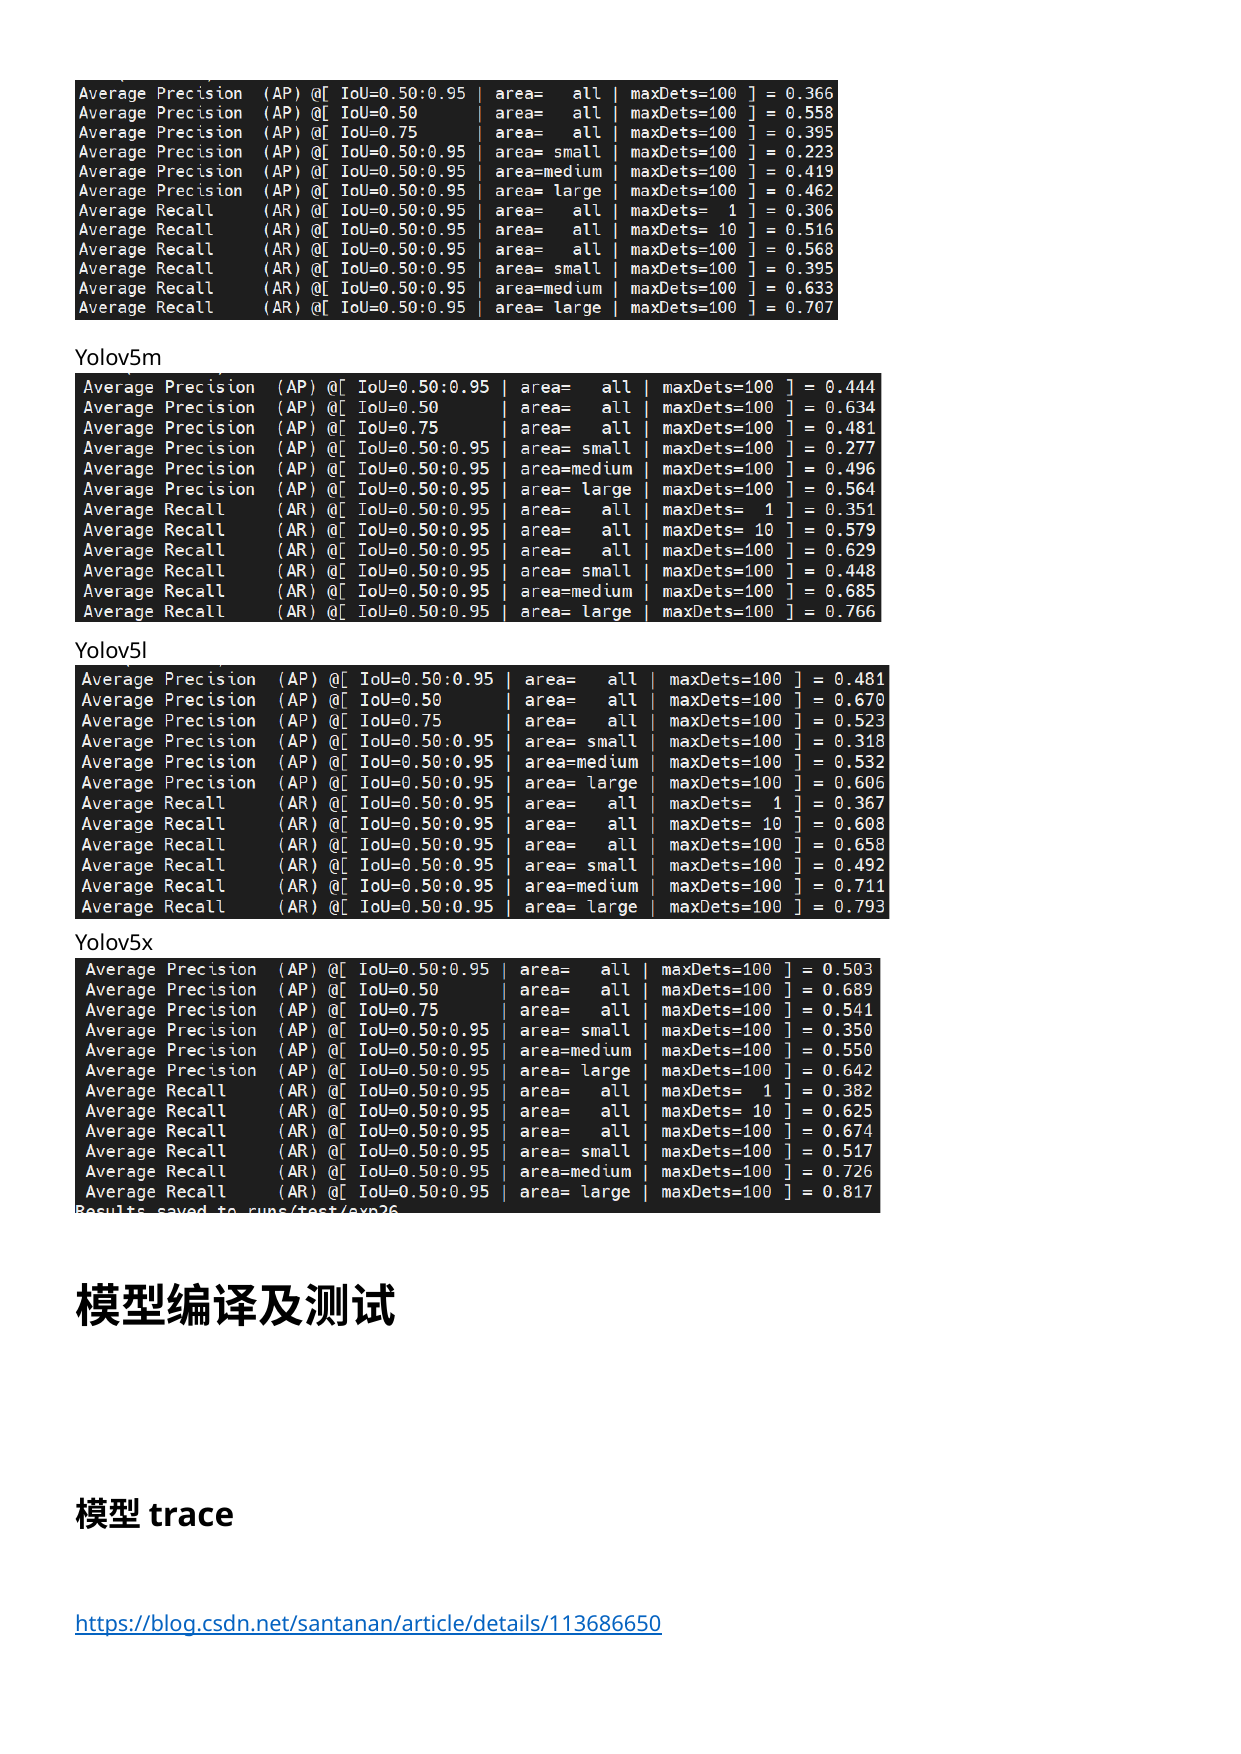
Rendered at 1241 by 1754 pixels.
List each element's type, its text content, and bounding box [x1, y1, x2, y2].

text Yolov5l [75, 633, 1165, 666]
picture [75, 80, 838, 320]
picture [75, 958, 881, 1213]
picture [75, 373, 882, 622]
text https://blog.csdn.net/santanan/article/details/113686650 [75, 1606, 1165, 1639]
subtitle 模型trace [75, 1479, 1165, 1544]
picture [75, 665, 890, 919]
subtitle 模型编译及测试 [75, 1254, 1165, 1351]
text Yolov5m [75, 341, 1165, 373]
text Yolov5x [75, 926, 1165, 958]
